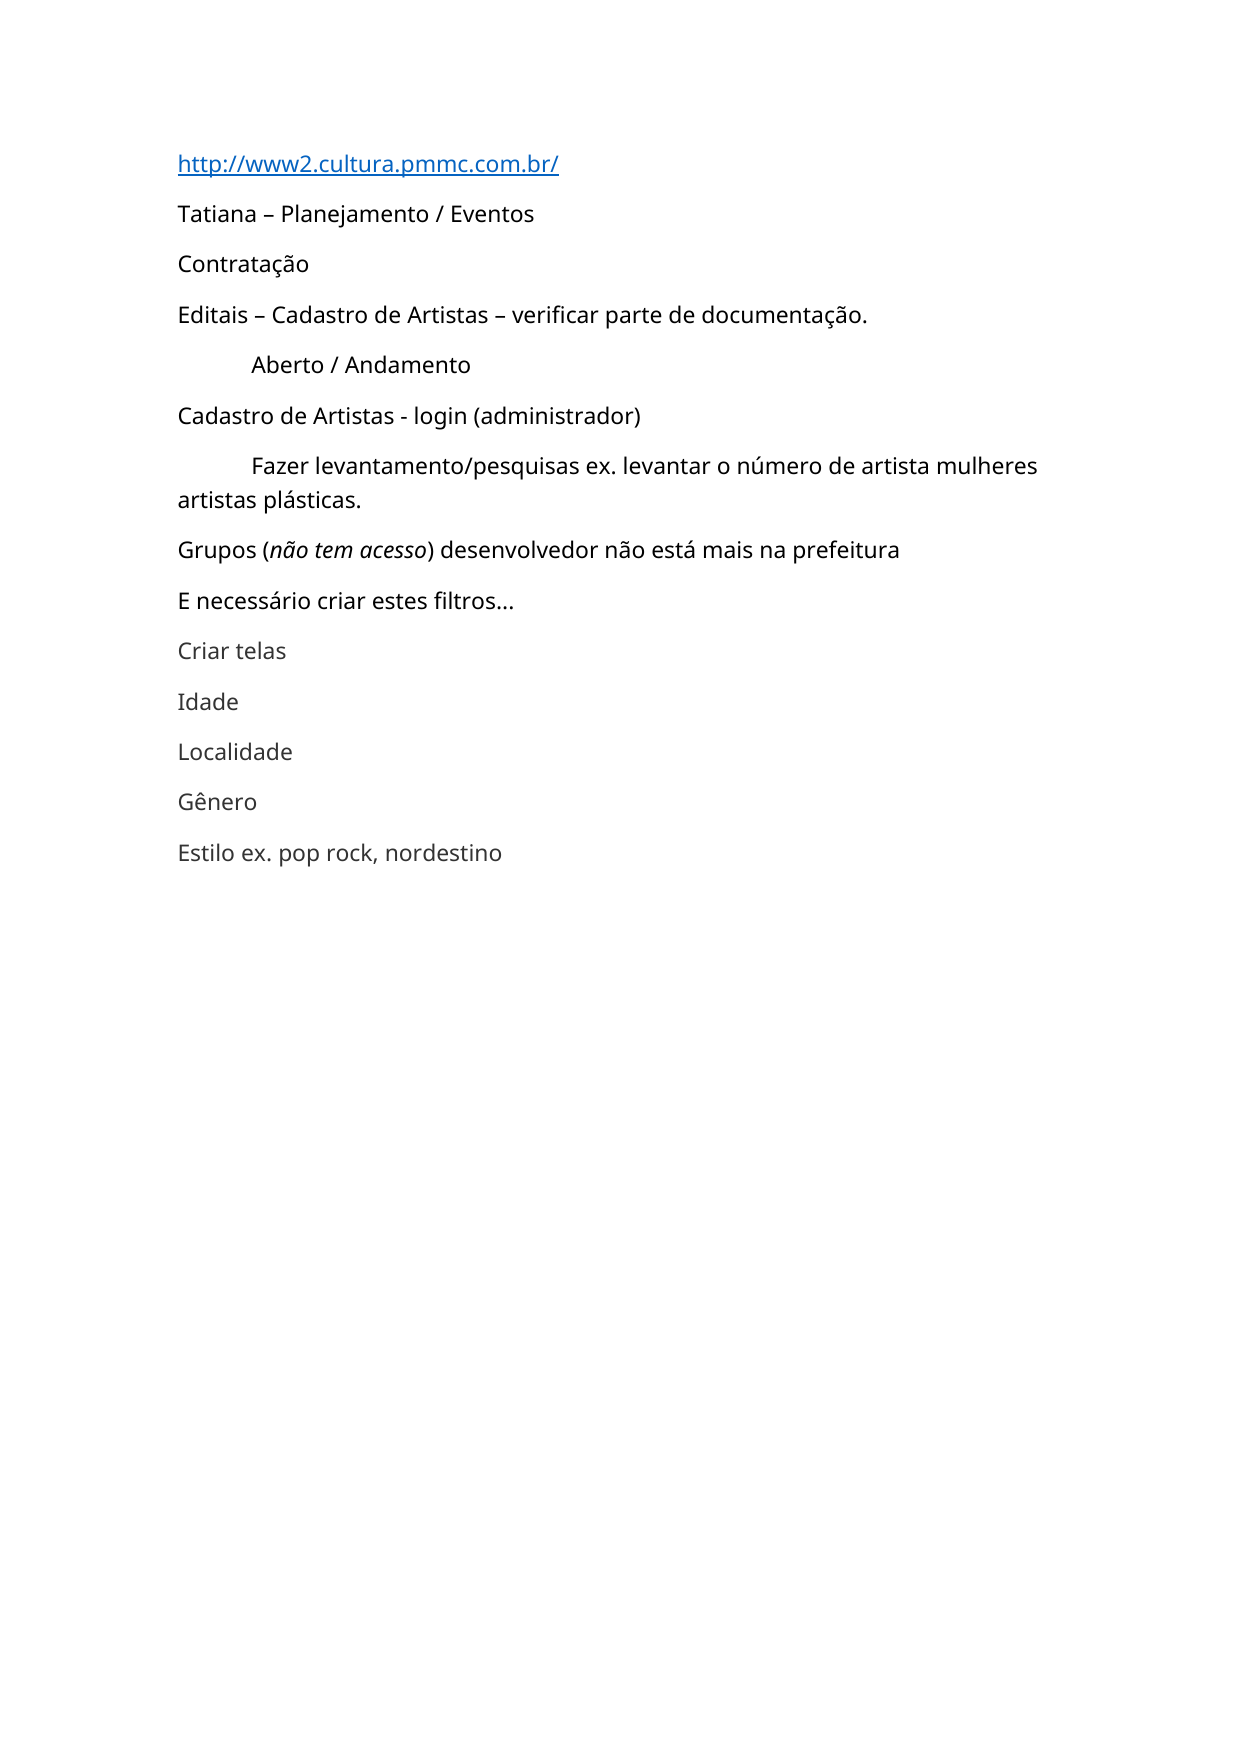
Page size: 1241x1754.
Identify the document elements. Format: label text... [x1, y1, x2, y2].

text Editais – Cadastro de Artistas – verificar parte de documentação. [177, 299, 1063, 330]
text E necessário criar estes filtros... [177, 585, 1063, 616]
text Grupos (não tem acesso) desenvolvedor não está mais na prefeitura [177, 534, 1063, 566]
text Tatiana – Planejamento / Eventos [177, 198, 1063, 229]
text Gênero [177, 786, 1063, 818]
text Estilo ex. pop rock, nordestino [177, 837, 1063, 868]
text Criar telas [177, 635, 1063, 666]
text Idade [177, 686, 1063, 717]
text Aberto / Andamento [177, 349, 1063, 381]
text Fazer levantamento/pesquisas ex. levantar o número de artista mulheres artistas plásticas. [177, 450, 1063, 515]
text http://www2.cultura.pmmc.com.br/ [177, 148, 1063, 179]
text Contratação [177, 248, 1063, 280]
text Cadastro de Artistas - login (administrador) [177, 400, 1063, 431]
text Localidade [177, 736, 1063, 767]
